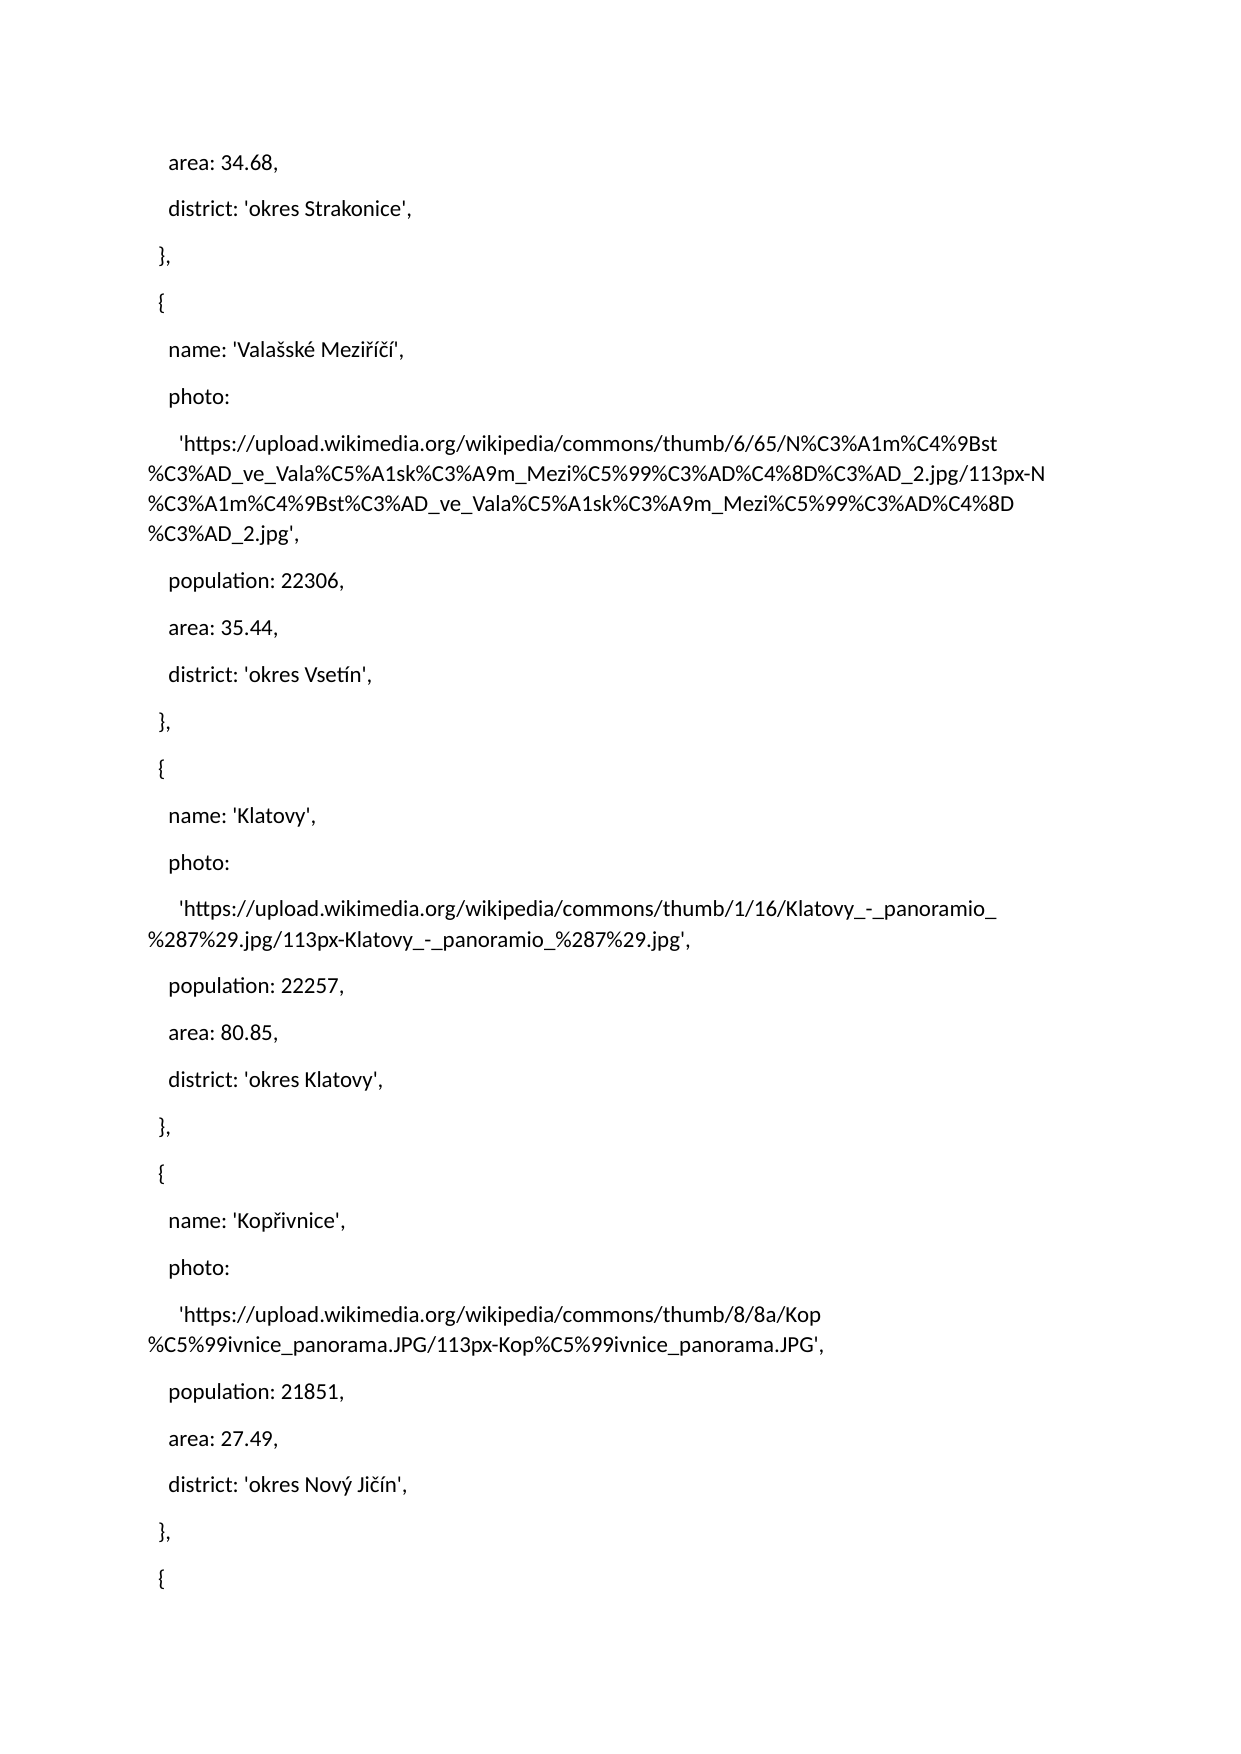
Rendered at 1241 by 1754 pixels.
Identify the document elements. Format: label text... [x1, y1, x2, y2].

text district: 'okres Klatovy', [148, 1065, 1093, 1093]
text population: 21851, [148, 1377, 1093, 1405]
text area: 34.68, [148, 148, 1093, 176]
text 'https://upload.wikimedia.org/wikipedia/commons/thumb/8/8a/Kop%C5%99ivnice_panorama.JPG/113px-Kop%C5%99ivnice_panorama.JPG', [148, 1300, 1093, 1358]
text population: 22257, [148, 972, 1093, 999]
text photo: [148, 1253, 1093, 1281]
text photo: [148, 382, 1093, 410]
text area: 80.85, [148, 1018, 1093, 1046]
text area: 35.44, [148, 613, 1093, 641]
text area: 27.49, [148, 1424, 1093, 1452]
text district: 'okres Nový Jičín', [148, 1471, 1093, 1498]
text district: 'okres Vsetín', [148, 660, 1093, 688]
text name: 'Kopřivnice', [148, 1206, 1093, 1234]
text name: 'Valašské Meziříčí', [148, 335, 1093, 363]
text { [148, 1564, 1093, 1592]
text photo: [148, 848, 1093, 876]
text name: 'Klatovy', [148, 801, 1093, 829]
text { [148, 288, 1093, 316]
text 'https://upload.wikimedia.org/wikipedia/commons/thumb/1/16/Klatovy_-_panoramio_%287%29.jpg/113px-Klatovy_-_panoramio_%287%29.jpg', [148, 894, 1093, 953]
text population: 22306, [148, 566, 1093, 594]
text }, [148, 707, 1093, 735]
text }, [148, 1112, 1093, 1140]
text }, [148, 241, 1093, 269]
text { [148, 754, 1093, 782]
text { [148, 1159, 1093, 1187]
text }, [148, 1517, 1093, 1545]
text 'https://upload.wikimedia.org/wikipedia/commons/thumb/6/65/N%C3%A1m%C4%9Bst%C3%AD_ve_Vala%C5%A1sk%C3%A9m_Mezi%C5%99%C3%AD%C4%8D%C3%AD_2.jpg/113px-N%C3%A1m%C4%9Bst%C3%AD_ve_Vala%C5%A1sk%C3%A9m_Mezi%C5%99%C3%AD%C4%8D%C3%AD_2.jpg', [148, 429, 1093, 547]
text district: 'okres Strakonice', [148, 194, 1093, 222]
